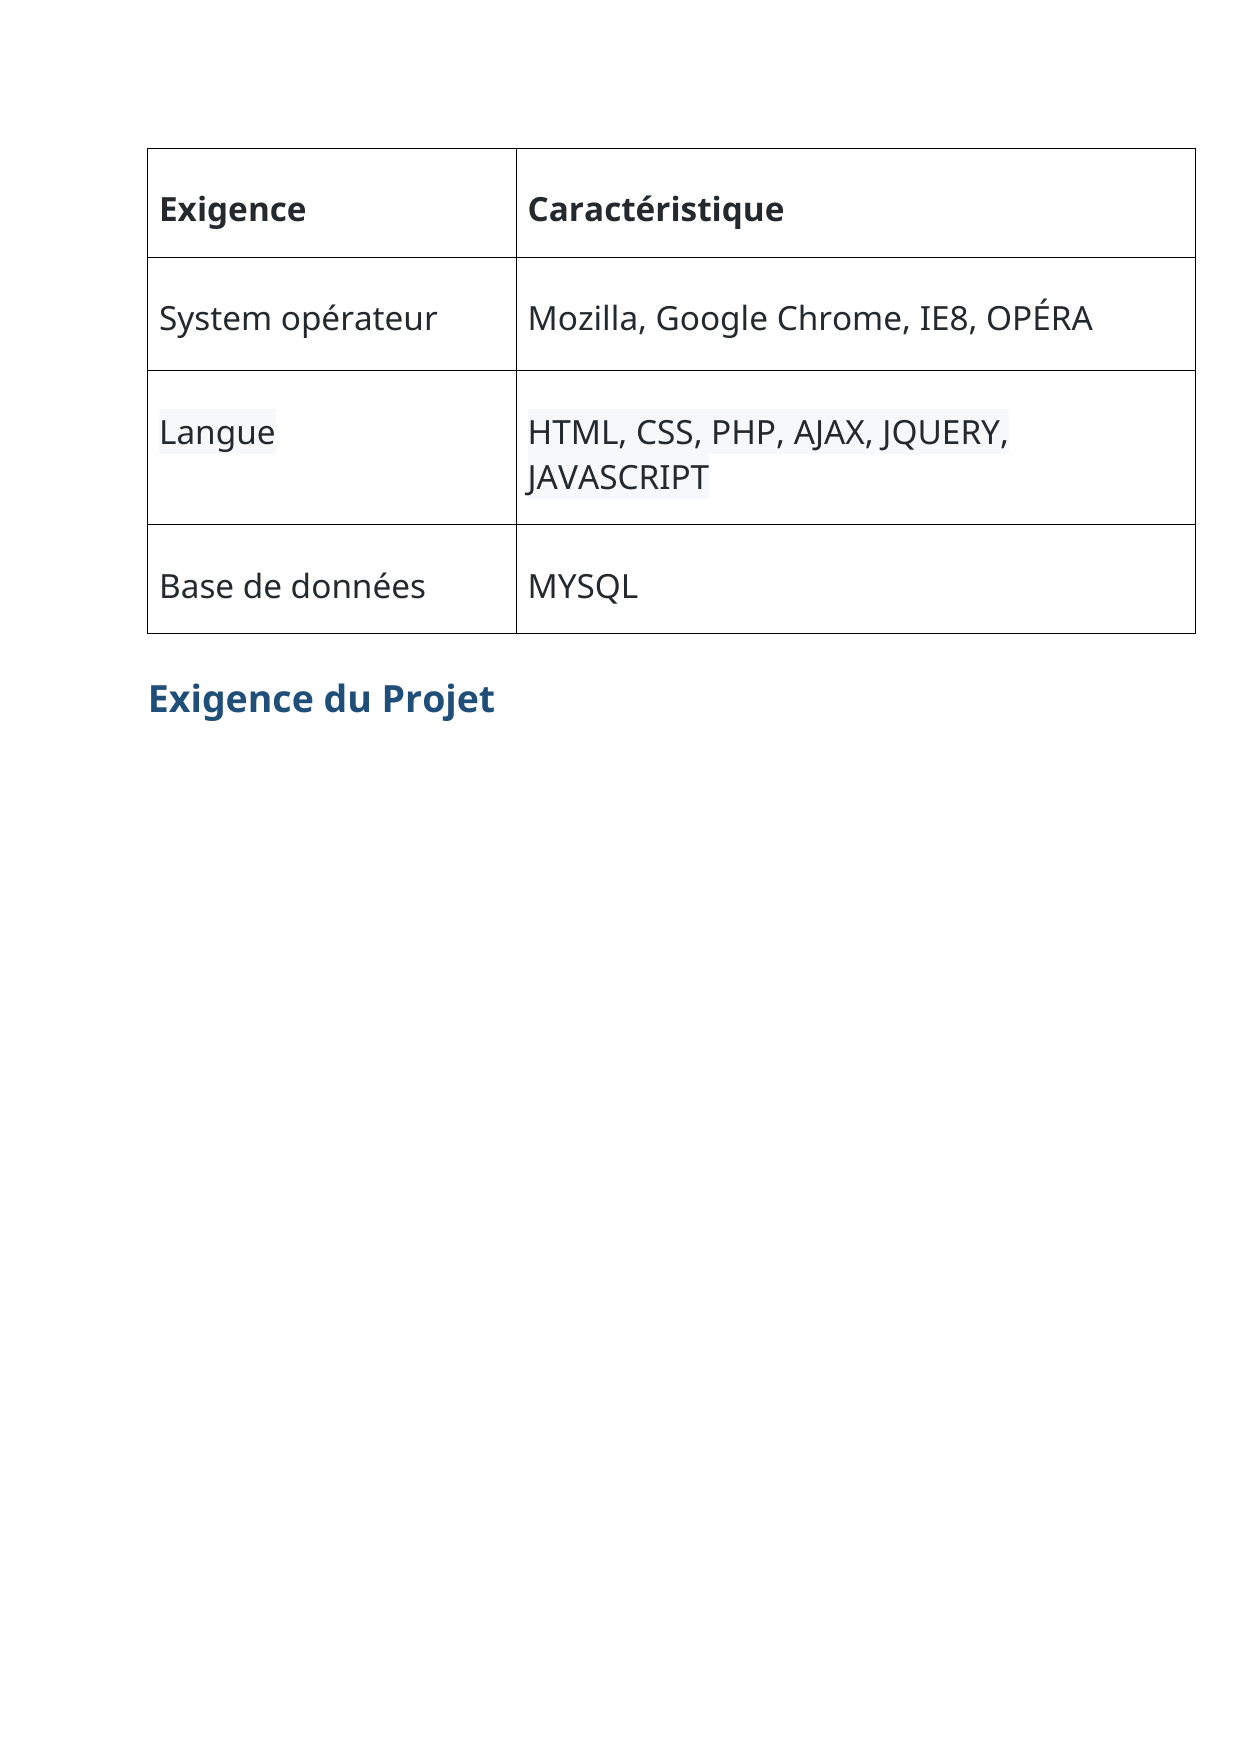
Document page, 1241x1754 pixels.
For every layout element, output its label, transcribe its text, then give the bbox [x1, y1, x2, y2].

table_header Caractéristique [517, 149, 1195, 257]
table_cell System opérateur [148, 258, 516, 370]
table_cell Mozilla, Google Chrome, IE8, OPÉRA [517, 258, 1195, 370]
table_cell Base de données [148, 525, 516, 633]
subtitle Exigence du Projet [148, 672, 1093, 723]
table_header Exigence [148, 149, 516, 257]
table_cell Langue [148, 371, 516, 524]
table_cell MYSQL [517, 525, 1195, 633]
table_cell HTML, CSS, PHP, AJAX, JQUERY, JAVASCRIPT [517, 371, 1195, 524]
